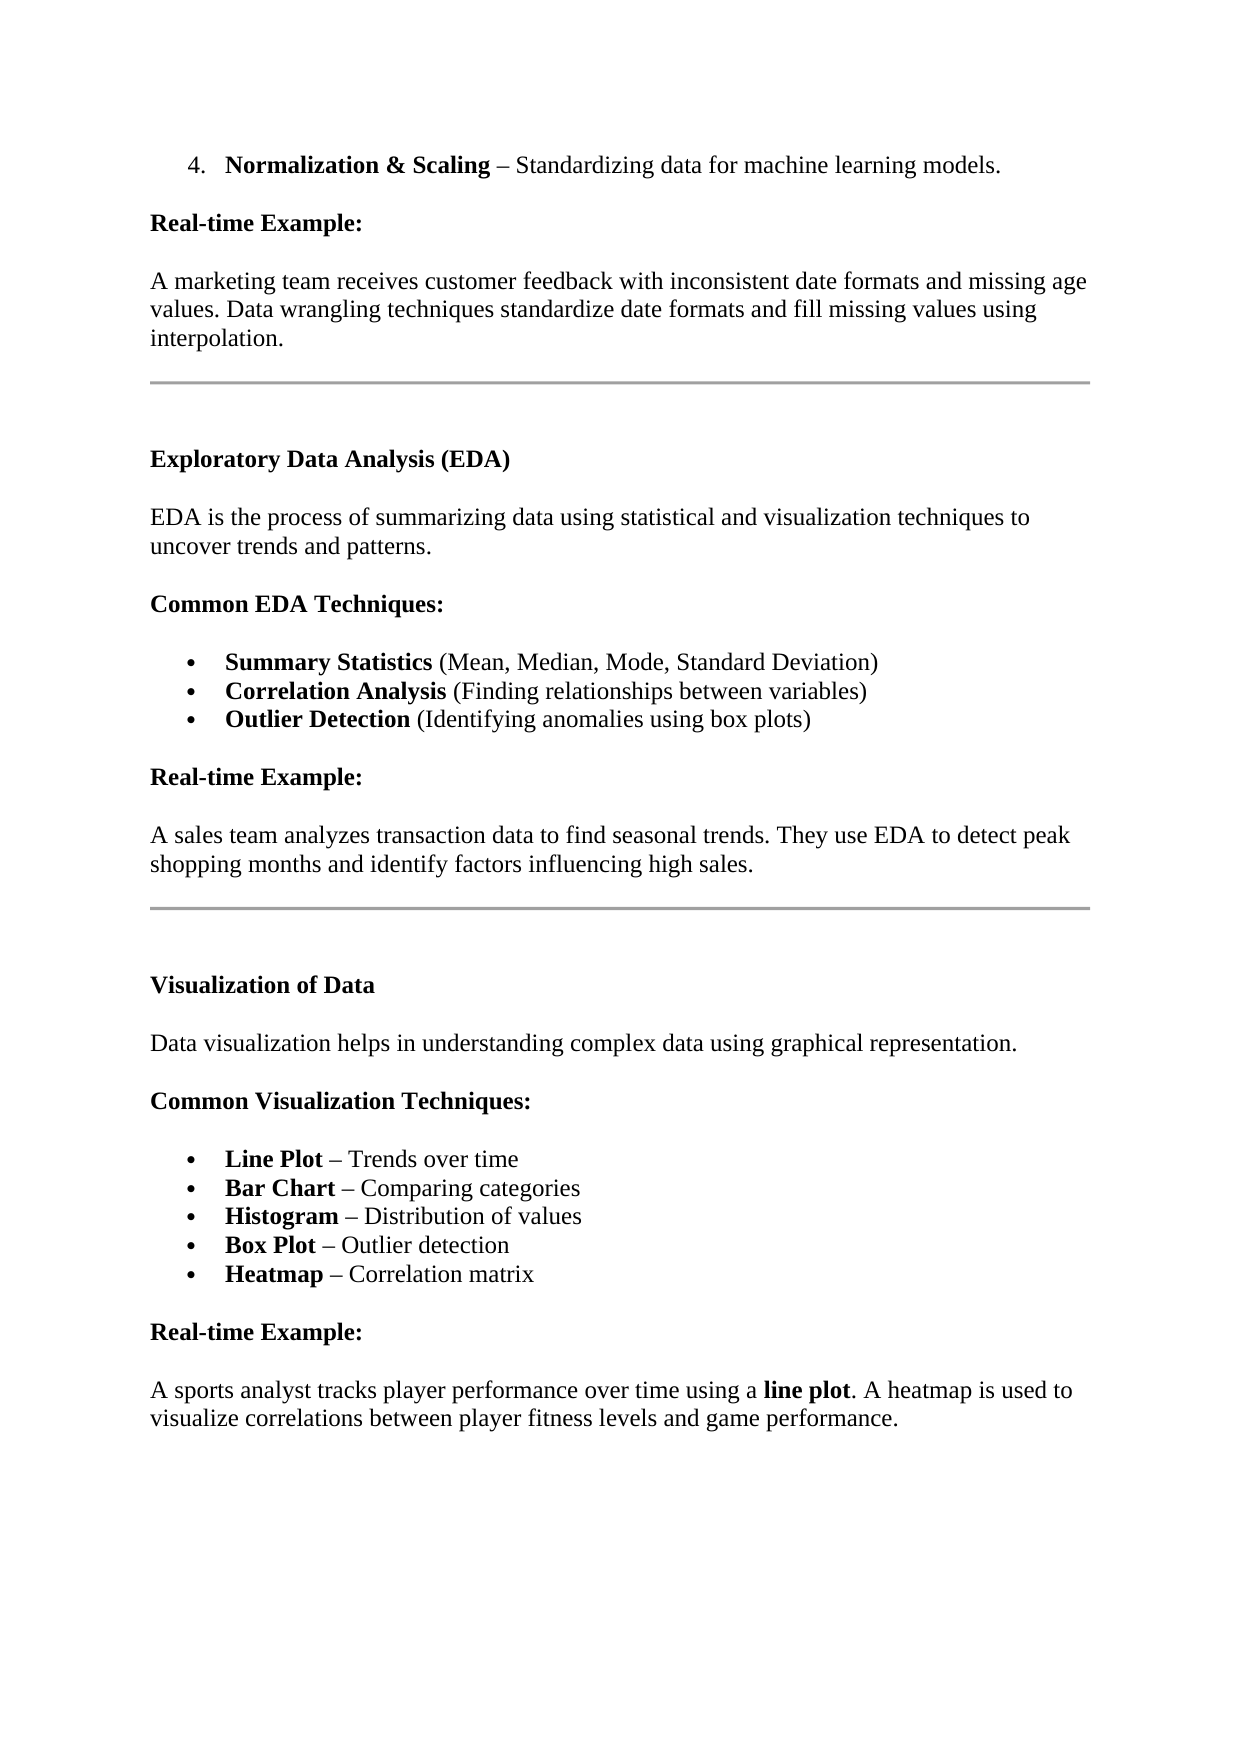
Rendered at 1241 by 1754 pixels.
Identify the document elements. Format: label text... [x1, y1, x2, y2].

text Visualization of Data [150, 970, 1090, 999]
list Outlier Detection (Identifying anomalies using box plots) [187, 704, 1090, 733]
text Real-time Example: [150, 1317, 1090, 1346]
list Box Plot – Outlier detection [187, 1230, 1090, 1259]
list Normalization & Scaling – Standardizing data for machine learning models. [187, 150, 1090, 179]
text EDA is the process of summarizing data using statistical and visualization techniques to uncover trends and patterns. [150, 502, 1090, 560]
text Real-time Example: [150, 762, 1090, 791]
text Common Visualization Techniques: [150, 1086, 1090, 1115]
list Line Plot – Trends over time [187, 1144, 1090, 1173]
list Correlation Analysis (Finding relationships between variables) [187, 676, 1090, 704]
text Common EDA Techniques: [150, 589, 1090, 618]
list Summary Statistics (Mean, Median, Mode, Standard Deviation) [187, 647, 1090, 676]
text A sales team analyzes transaction data to find seasonal trends. They use EDA to detect peak shopping months and identify factors influencing high sales. [150, 820, 1090, 878]
text Data visualization helps in understanding complex data using graphical representation. [150, 1028, 1090, 1057]
list Histogram – Distribution of values [187, 1201, 1090, 1230]
text Exploratory Data Analysis (EDA) [150, 444, 1090, 473]
list Heatmap – Correlation matrix [187, 1259, 1090, 1288]
list Bar Chart – Comparing categories [187, 1173, 1090, 1201]
text A marketing team receives customer feedback with inconsistent date formats and missing age values. Data wrangling techniques standardize date formats and fill missing values using interpolation. [150, 266, 1090, 352]
text Real-time Example: [150, 208, 1090, 237]
text A sports analyst tracks player performance over time using a line plot. A heatmap is used to visualize correlations between player fitness levels and game performance. [150, 1375, 1090, 1432]
